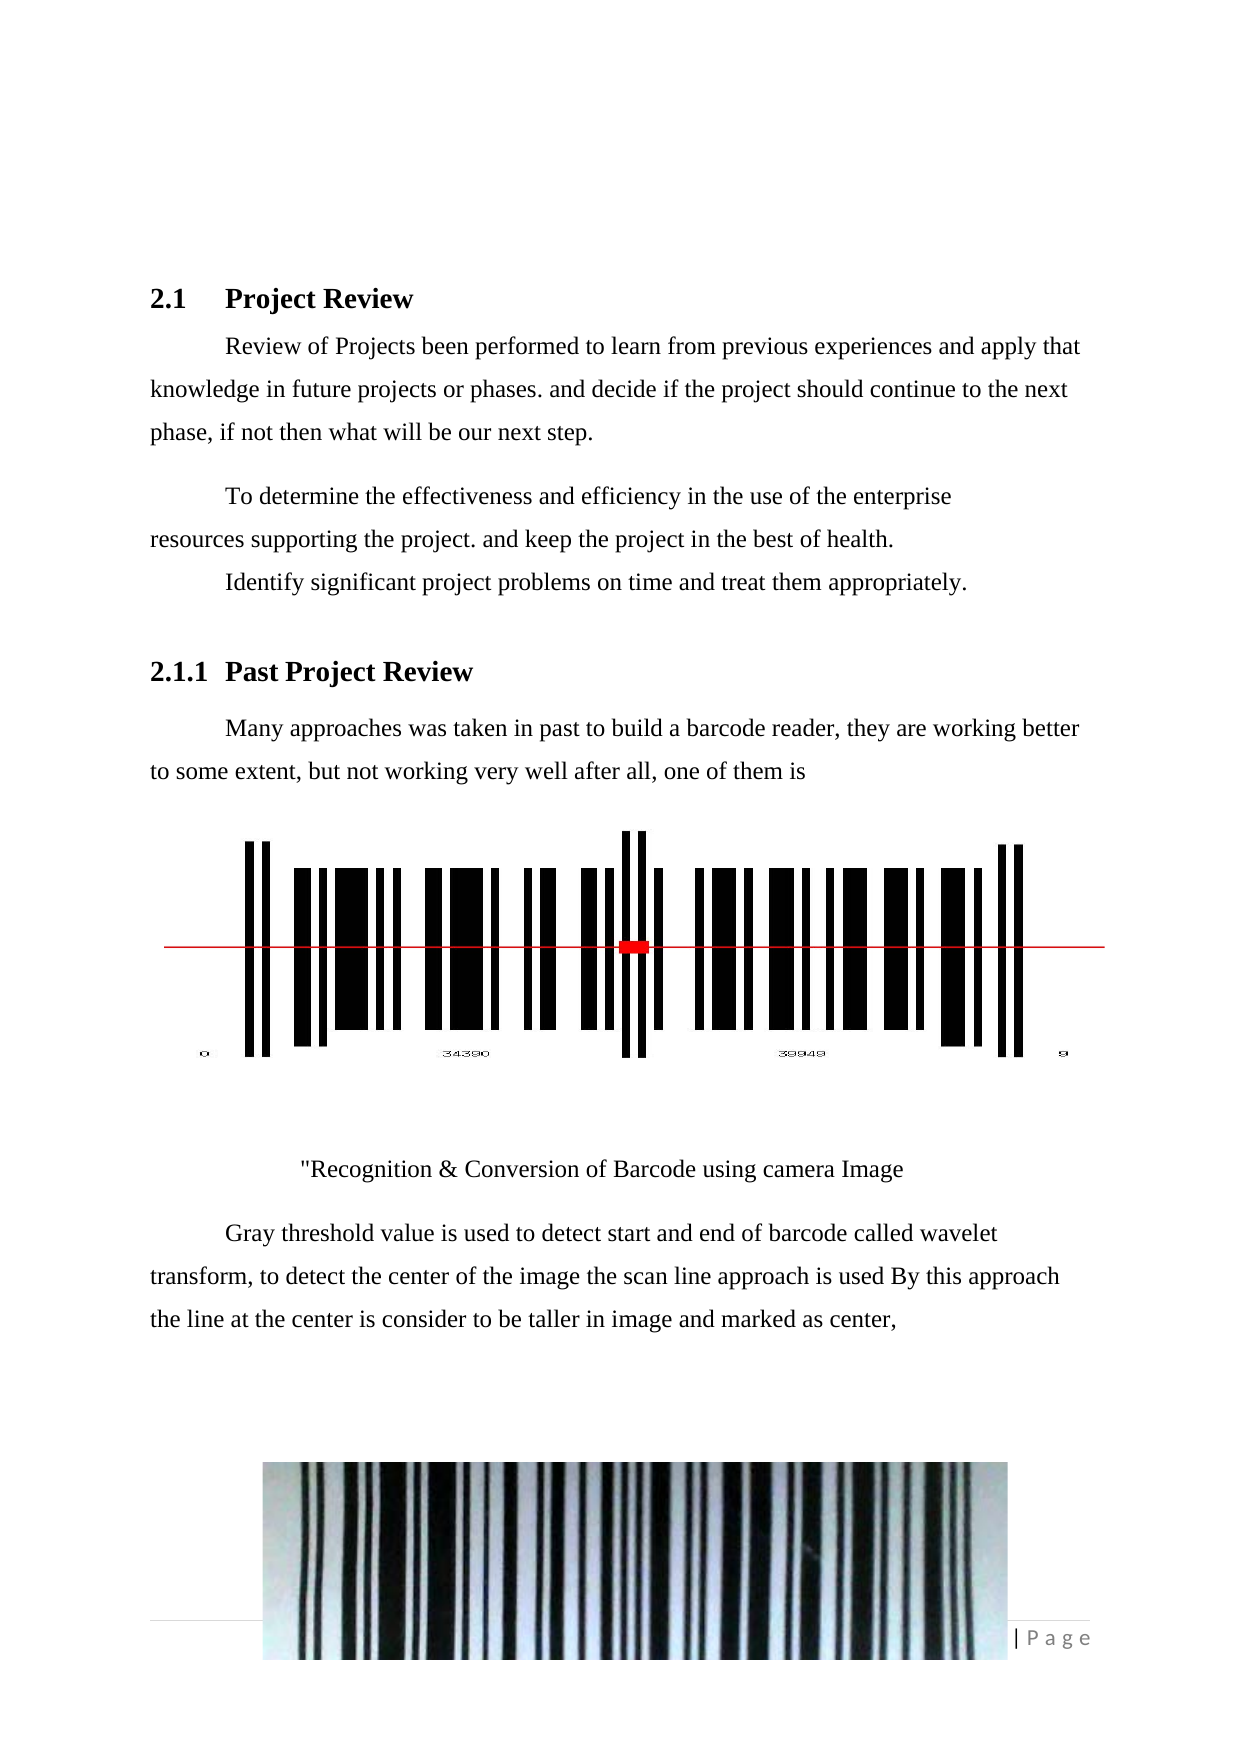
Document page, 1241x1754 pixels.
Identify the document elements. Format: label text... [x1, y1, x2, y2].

text Identify significant project problems on time and treat them appropriately. [150, 567, 1090, 596]
text Many approaches was taken in past to build a barcode reader, they are working better to some extent, but not working very well after all, one of them is [150, 713, 1090, 785]
text Gray threshold value is used to detect start and end of barcode called wavelet transform, to detect the center of the image the scan line approach is used By this approach the line at the center is consider to be taller in image and marked as center, [150, 1218, 1090, 1333]
text 2.1.1 Past Project Review [150, 654, 1090, 687]
picture [164, 816, 1105, 1057]
text resources supporting the project. and keep the project in the best of health. [150, 524, 1090, 553]
picture [262, 1462, 1008, 1659]
text Review of Projects been performed to learn from previous experiences and apply that knowledge in future projects or phases. and decide if the project should continue to the next phase, if not then what will be our next step. [150, 331, 1090, 446]
text 2.1 Project Review [150, 281, 1090, 314]
text To determine the effectiveness and efficiency in the use of the enterprise [150, 481, 1090, 510]
